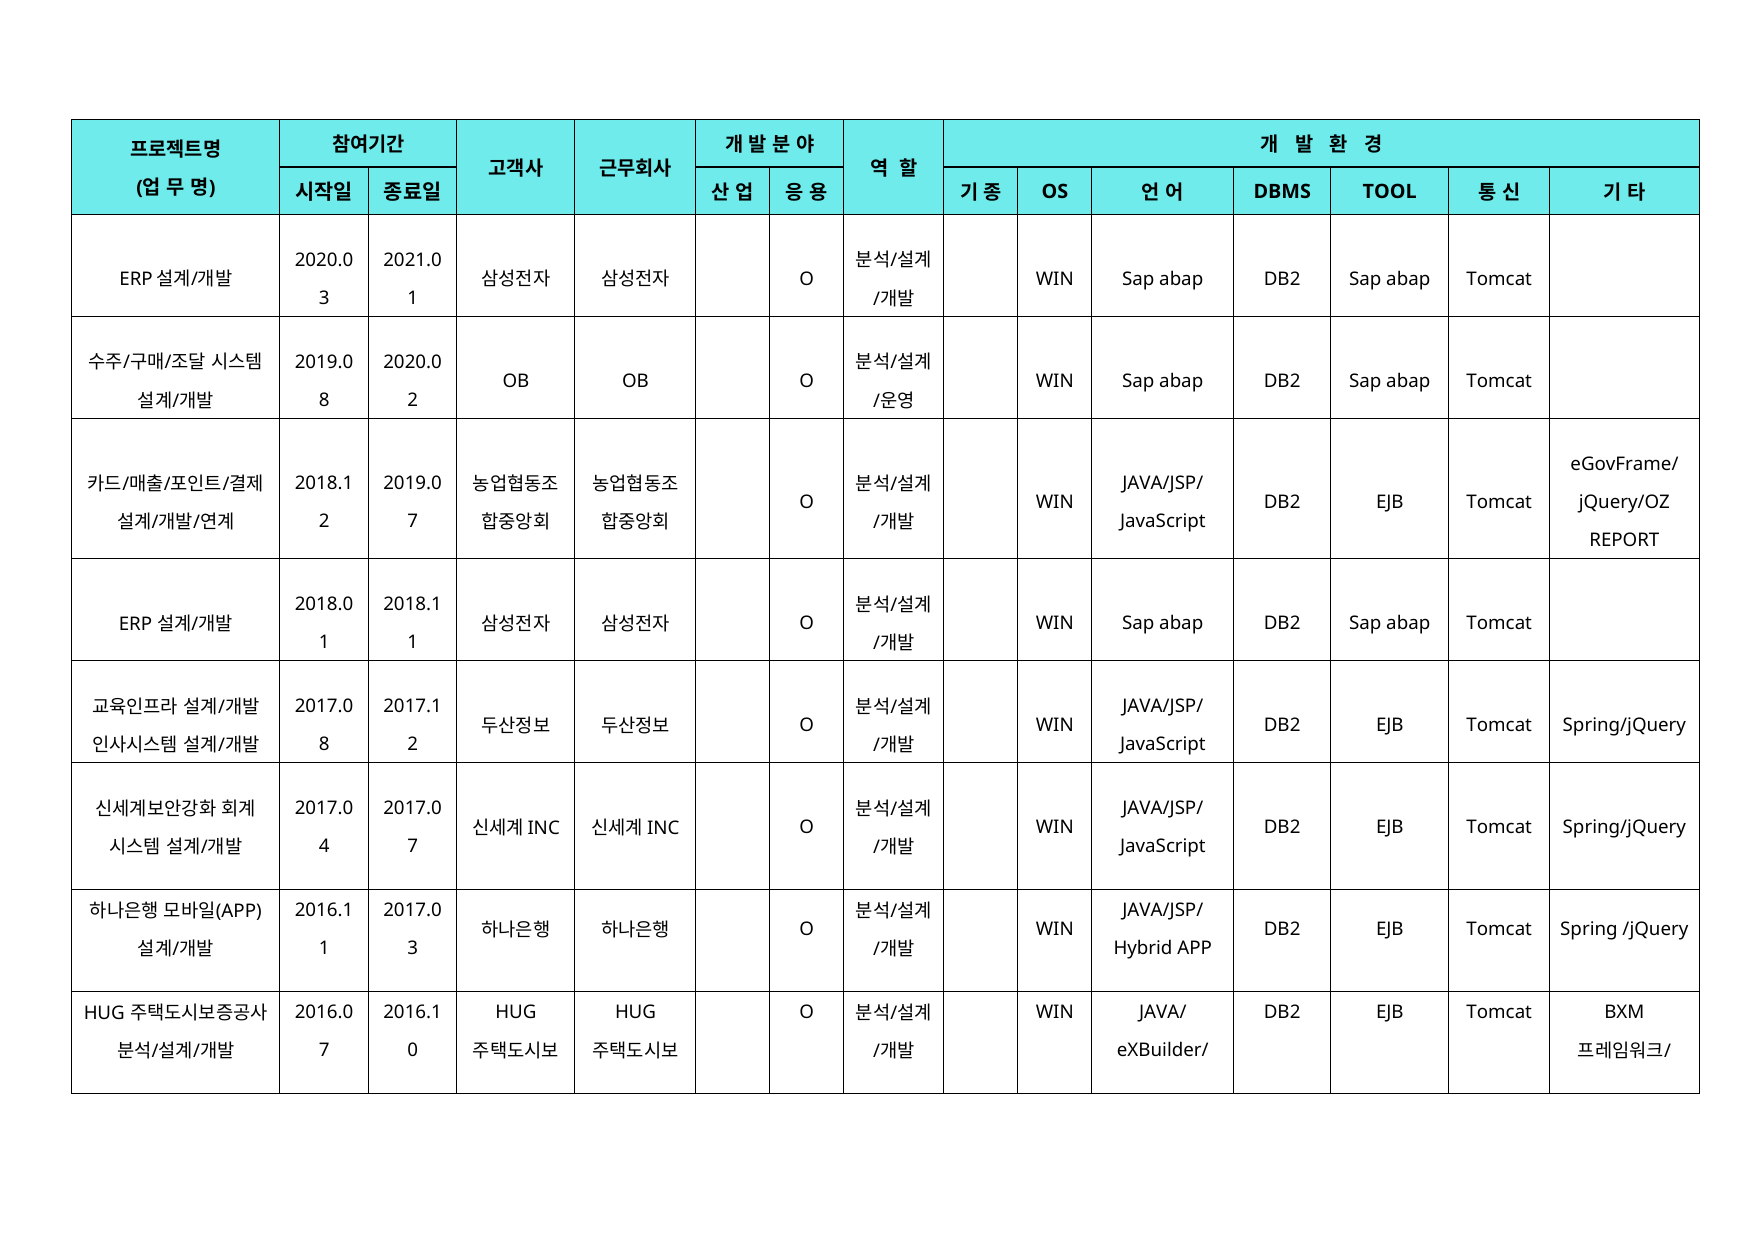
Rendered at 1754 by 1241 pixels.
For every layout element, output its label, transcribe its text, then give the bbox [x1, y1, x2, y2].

table_cell DB2 [1234, 890, 1330, 991]
table_cell 2019.08 [280, 317, 368, 418]
table_cell Tomcat [1449, 763, 1549, 889]
table_cell WIN [1018, 559, 1091, 660]
table_cell WIN [1018, 661, 1091, 762]
table_cell [944, 661, 1017, 762]
table_cell 두산정보 [457, 661, 574, 762]
table_cell 2017.04 [280, 763, 368, 889]
table_cell 2016.11 [280, 890, 368, 991]
table_cell Sap abap [1092, 215, 1233, 316]
table_cell JAVA/eXBuilder/JavaScript [1092, 992, 1233, 1093]
table_cell O [770, 992, 843, 1093]
table_cell Spring/jQuery [1550, 763, 1699, 889]
table_cell Tomcat [1449, 317, 1549, 418]
table_cell 신세계보안강화 회계 시스템 설계/개발 [72, 763, 279, 889]
table_cell Sap abap [1331, 317, 1448, 418]
table_cell WIN [1018, 419, 1091, 558]
table_cell 분석/설계/개발 [844, 763, 943, 889]
table_cell EJB [1331, 763, 1448, 889]
table_cell Tomcat [1449, 215, 1549, 316]
table_cell 두산정보 [575, 661, 695, 762]
table_cell O [770, 419, 843, 558]
table_cell 삼성전자 [457, 559, 574, 660]
table_cell WIN [1018, 215, 1091, 316]
table_cell 분석/설계/개발 [844, 992, 943, 1093]
table_cell 2016.07 [280, 992, 368, 1093]
table_cell Tomcat [1449, 992, 1549, 1093]
table_cell [1550, 559, 1699, 660]
table_cell 2020.02 [369, 317, 456, 418]
table_cell 2018.11 [369, 559, 456, 660]
table_cell 기 종 [944, 168, 1017, 214]
table_cell 2017.12 [369, 661, 456, 762]
table_cell O [770, 890, 843, 991]
table_cell 카드/매출/포인트/결제 설계/개발/연계 [72, 419, 279, 558]
table_cell 수주/구매/조달 시스템 설계/개발 [72, 317, 279, 418]
table_cell BXM프레임워크/eXBuilder [1550, 992, 1699, 1093]
table_cell [696, 890, 769, 991]
table_cell OB [457, 317, 574, 418]
table_cell HUG 주택도시보증공사 분석/설계/개발 [72, 992, 279, 1093]
table_cell Tomcat [1449, 419, 1549, 558]
table_header 프로젝트명 (업 무 명) [72, 120, 279, 214]
table_cell DBMS [1234, 168, 1330, 214]
table_cell WIN [1018, 763, 1091, 889]
table_cell ERP설계/개발 [72, 215, 279, 316]
table_cell [944, 317, 1017, 418]
table_cell OB [575, 317, 695, 418]
table_cell 2019.07 [369, 419, 456, 558]
table_cell JAVA/JSP/JavaScript [1092, 763, 1233, 889]
table_cell Sap abap [1331, 559, 1448, 660]
table_cell OS [1018, 168, 1091, 214]
table_cell 시작일 [280, 168, 368, 214]
table_cell [696, 763, 769, 889]
table_header 역 할 [844, 120, 943, 214]
table_cell O [770, 661, 843, 762]
table_cell DB2 [1234, 215, 1330, 316]
table_cell Tomcat [1449, 661, 1549, 762]
table_cell DB2 [1234, 559, 1330, 660]
table_cell DB2 [1234, 317, 1330, 418]
table_cell 2018.12 [280, 419, 368, 558]
table_cell HUG 주택도시보증공사 [457, 992, 574, 1093]
table_cell 삼성전자 [575, 559, 695, 660]
table_cell 하나은행 모바일(APP) 설계/개발 [72, 890, 279, 991]
table_cell Sap abap [1092, 559, 1233, 660]
table_cell JAVA/JSP/JavaScript [1092, 661, 1233, 762]
table_cell EJB [1331, 992, 1448, 1093]
table_cell 교육인프라 설계/개발 인사시스템 설계/개발 [72, 661, 279, 762]
table_cell 2018.01 [280, 559, 368, 660]
table_cell EJB [1331, 419, 1448, 558]
table_cell TOOL [1331, 168, 1448, 214]
table_cell 분석/설계/개발 [844, 661, 943, 762]
table_cell [944, 559, 1017, 660]
table_cell 분석/설계/개발 [844, 559, 943, 660]
table_cell DB2 [1234, 661, 1330, 762]
table_cell 삼성전자 [457, 215, 574, 316]
table_cell 2021.01 [369, 215, 456, 316]
table_cell JAVA/JSP/JavaScript [1092, 419, 1233, 558]
table_cell EJB [1331, 890, 1448, 991]
table_cell [944, 890, 1017, 991]
table_cell Tomcat [1449, 890, 1549, 991]
table_cell DB2 [1234, 992, 1330, 1093]
table_cell 언 어 [1092, 168, 1233, 214]
table_header 고객사 [457, 120, 574, 214]
table_cell 2017.03 [369, 890, 456, 991]
table_cell WIN [1018, 992, 1091, 1093]
table_cell JAVA/JSP/Hybrid APP [1092, 890, 1233, 991]
table_cell [696, 215, 769, 316]
table_cell DB2 [1234, 419, 1330, 558]
table_cell 삼성전자 [575, 215, 695, 316]
table_cell O [770, 559, 843, 660]
table_cell [696, 992, 769, 1093]
table_cell 신세계INC [457, 763, 574, 889]
table_header 개 발 분 야 [696, 120, 843, 166]
table_cell 분석/설계/운영 [844, 317, 943, 418]
table_cell [1550, 317, 1699, 418]
table_cell [944, 215, 1017, 316]
table_cell eGovFrame/jQuery/OZ REPORT [1550, 419, 1699, 558]
table_header 근무회사 [575, 120, 695, 214]
table_cell 2016.10 [369, 992, 456, 1093]
table_cell 분석/설계/개발 [844, 215, 943, 316]
table_cell 하나은행 [457, 890, 574, 991]
table_cell ERP 설계/개발 [72, 559, 279, 660]
table_cell 2020.03 [280, 215, 368, 316]
table_cell 2017.07 [369, 763, 456, 889]
table_cell Sap abap [1092, 317, 1233, 418]
table_cell 통 신 [1449, 168, 1549, 214]
table_cell Spring /jQuery [1550, 890, 1699, 991]
table_cell 농업협동조합중앙회 [457, 419, 574, 558]
table_cell [696, 559, 769, 660]
table_cell O [770, 317, 843, 418]
table_cell Sap abap [1331, 215, 1448, 316]
table_cell [944, 992, 1017, 1093]
table_header 참여기간 [280, 120, 456, 166]
table_header 개 발 환 경 [944, 120, 1699, 166]
table_cell [696, 317, 769, 418]
table_cell O [770, 763, 843, 889]
table_cell 분석/설계/개발 [844, 419, 943, 558]
table_cell 농업협동조합중앙회 [575, 419, 695, 558]
table_cell 산 업 [696, 168, 769, 214]
table_cell 종료일 [369, 168, 456, 214]
table_cell 기 타 [1550, 168, 1699, 214]
table_cell HUG 주택도시보증공사 [575, 992, 695, 1093]
table_cell WIN [1018, 890, 1091, 991]
table_cell 신세계INC [575, 763, 695, 889]
table_cell 분석/설계/개발 [844, 890, 943, 991]
table_cell Tomcat [1449, 559, 1549, 660]
table_cell 하나은행 [575, 890, 695, 991]
table_cell Spring/jQuery [1550, 661, 1699, 762]
table_cell [696, 661, 769, 762]
table_cell O [770, 215, 843, 316]
table_cell DB2 [1234, 763, 1330, 889]
table_cell EJB [1331, 661, 1448, 762]
table_cell [696, 419, 769, 558]
table_cell 2017.08 [280, 661, 368, 762]
table_cell [1550, 215, 1699, 316]
table_cell [944, 763, 1017, 889]
table_cell 응 용 [770, 168, 843, 214]
table_cell [944, 419, 1017, 558]
table_cell WIN [1018, 317, 1091, 418]
